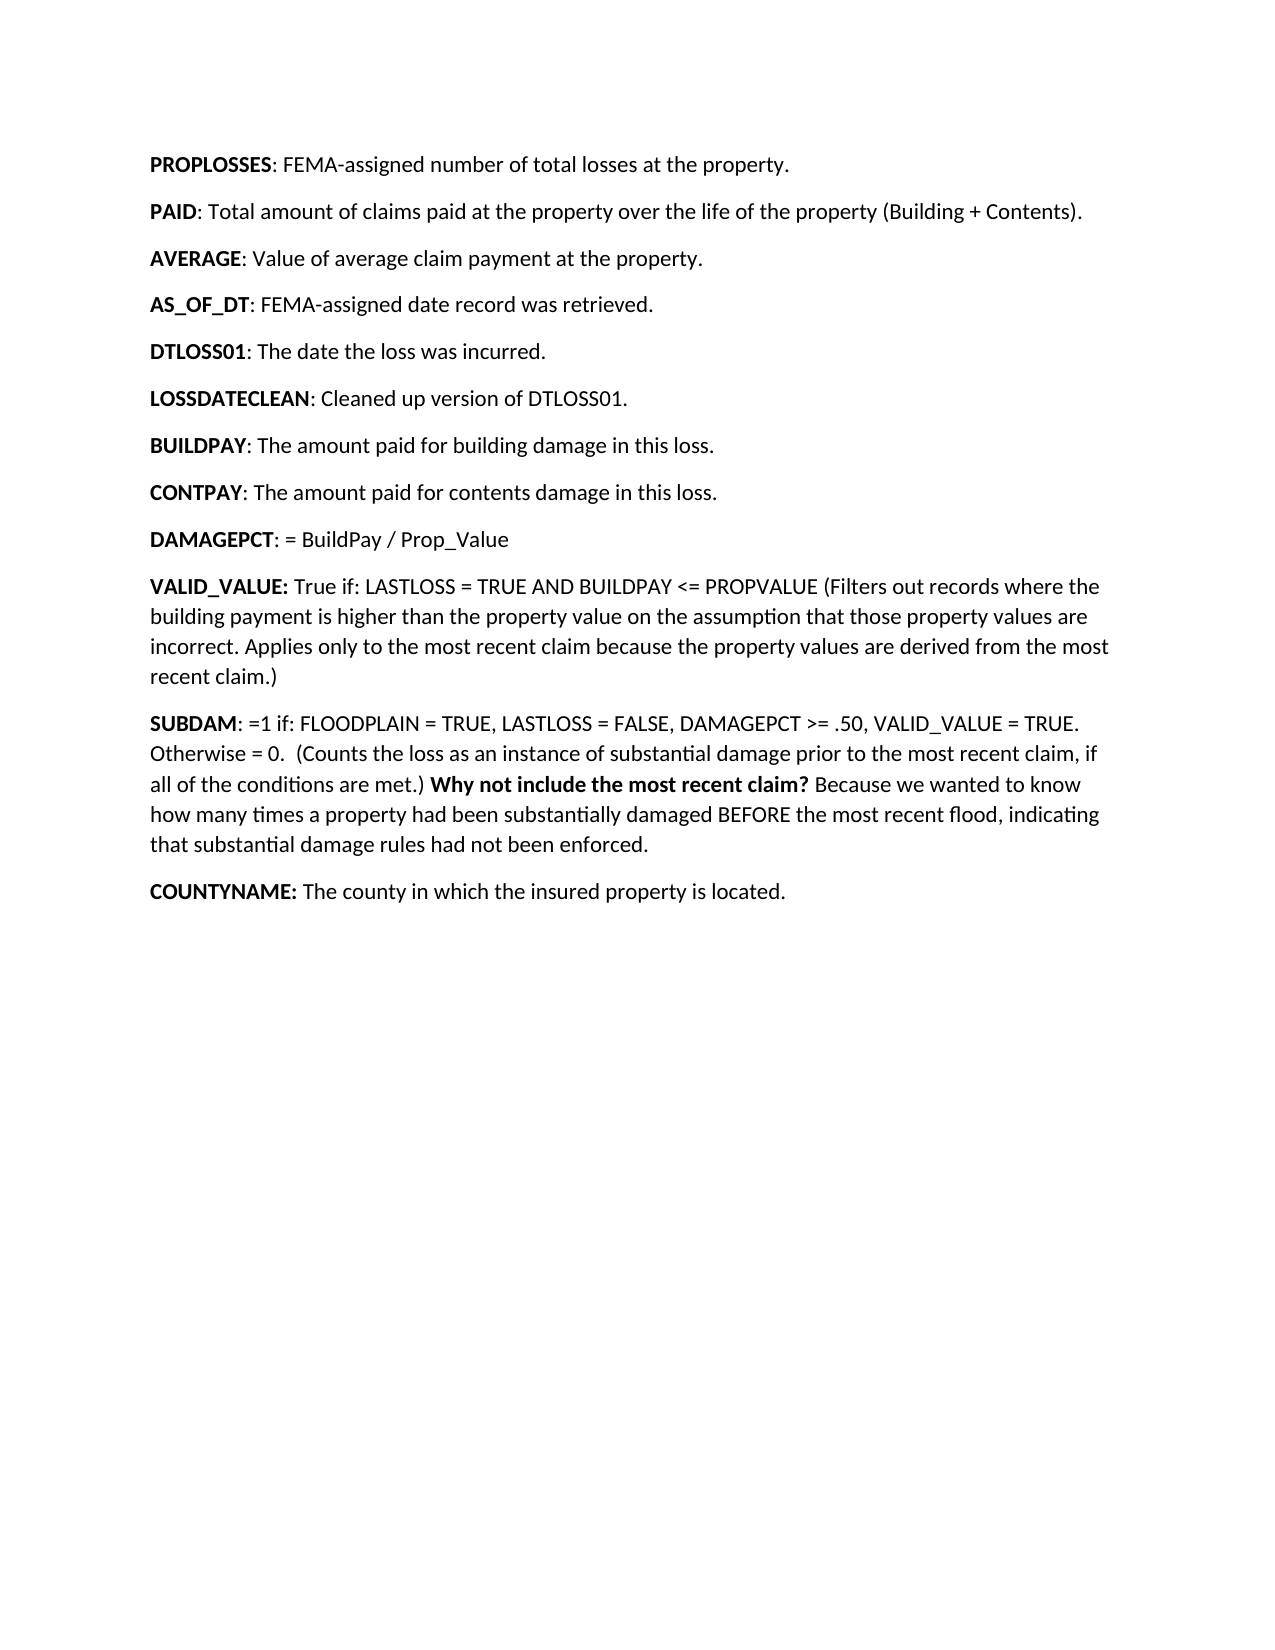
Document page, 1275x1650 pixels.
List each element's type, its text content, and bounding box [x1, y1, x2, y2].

text LOSSDATECLEAN: Cleaned up version of DTLOSS01. [150, 384, 1125, 412]
text DAMAGEPCT: = BuildPay / Prop_Value [150, 525, 1125, 553]
text AVERAGE: Value of average claim payment at the property. [150, 244, 1125, 272]
text CONTPAY: The amount paid for contents damage in this loss. [150, 478, 1125, 506]
text BUILDPAY: The amount paid for building damage in this loss. [150, 431, 1125, 459]
text DTLOSS01: The date the loss was incurred. [150, 337, 1125, 366]
text COUNTYNAME: The county in which the insured property is located. [150, 877, 1125, 905]
text AS_OF_DT: FEMA-assigned date record was retrieved. [150, 291, 1125, 319]
text PROPLOSSES: FEMA-assigned number of total losses at the property. [150, 150, 1125, 178]
text VALID_VALUE: True if: LASTLOSS = TRUE AND BUILDPAY <= PROPVALUE (Filters out records where the building payment is higher than the property value on the assumption that those property values are incorrect. Applies only to the most recent claim because the property values are derived from the most recent claim.) [150, 572, 1125, 691]
text PAID: Total amount of claims paid at the property over the life of the property (Building + Contents). [150, 197, 1125, 225]
text SUBDAM: =1 if: FLOODPLAIN = TRUE, LASTLOSS = FALSE, DAMAGEPCT >= .50, VALID_VALUE = TRUE. Otherwise = 0. (Counts the loss as an instance of substantial damage prior to the most recent claim, if all of the conditions are met.) Why not include the most recent claim? Because we wanted to know how many times a property had been substantially damaged BEFORE the most recent flood, indicating that substantial damage rules had not been enforced. [150, 709, 1125, 858]
